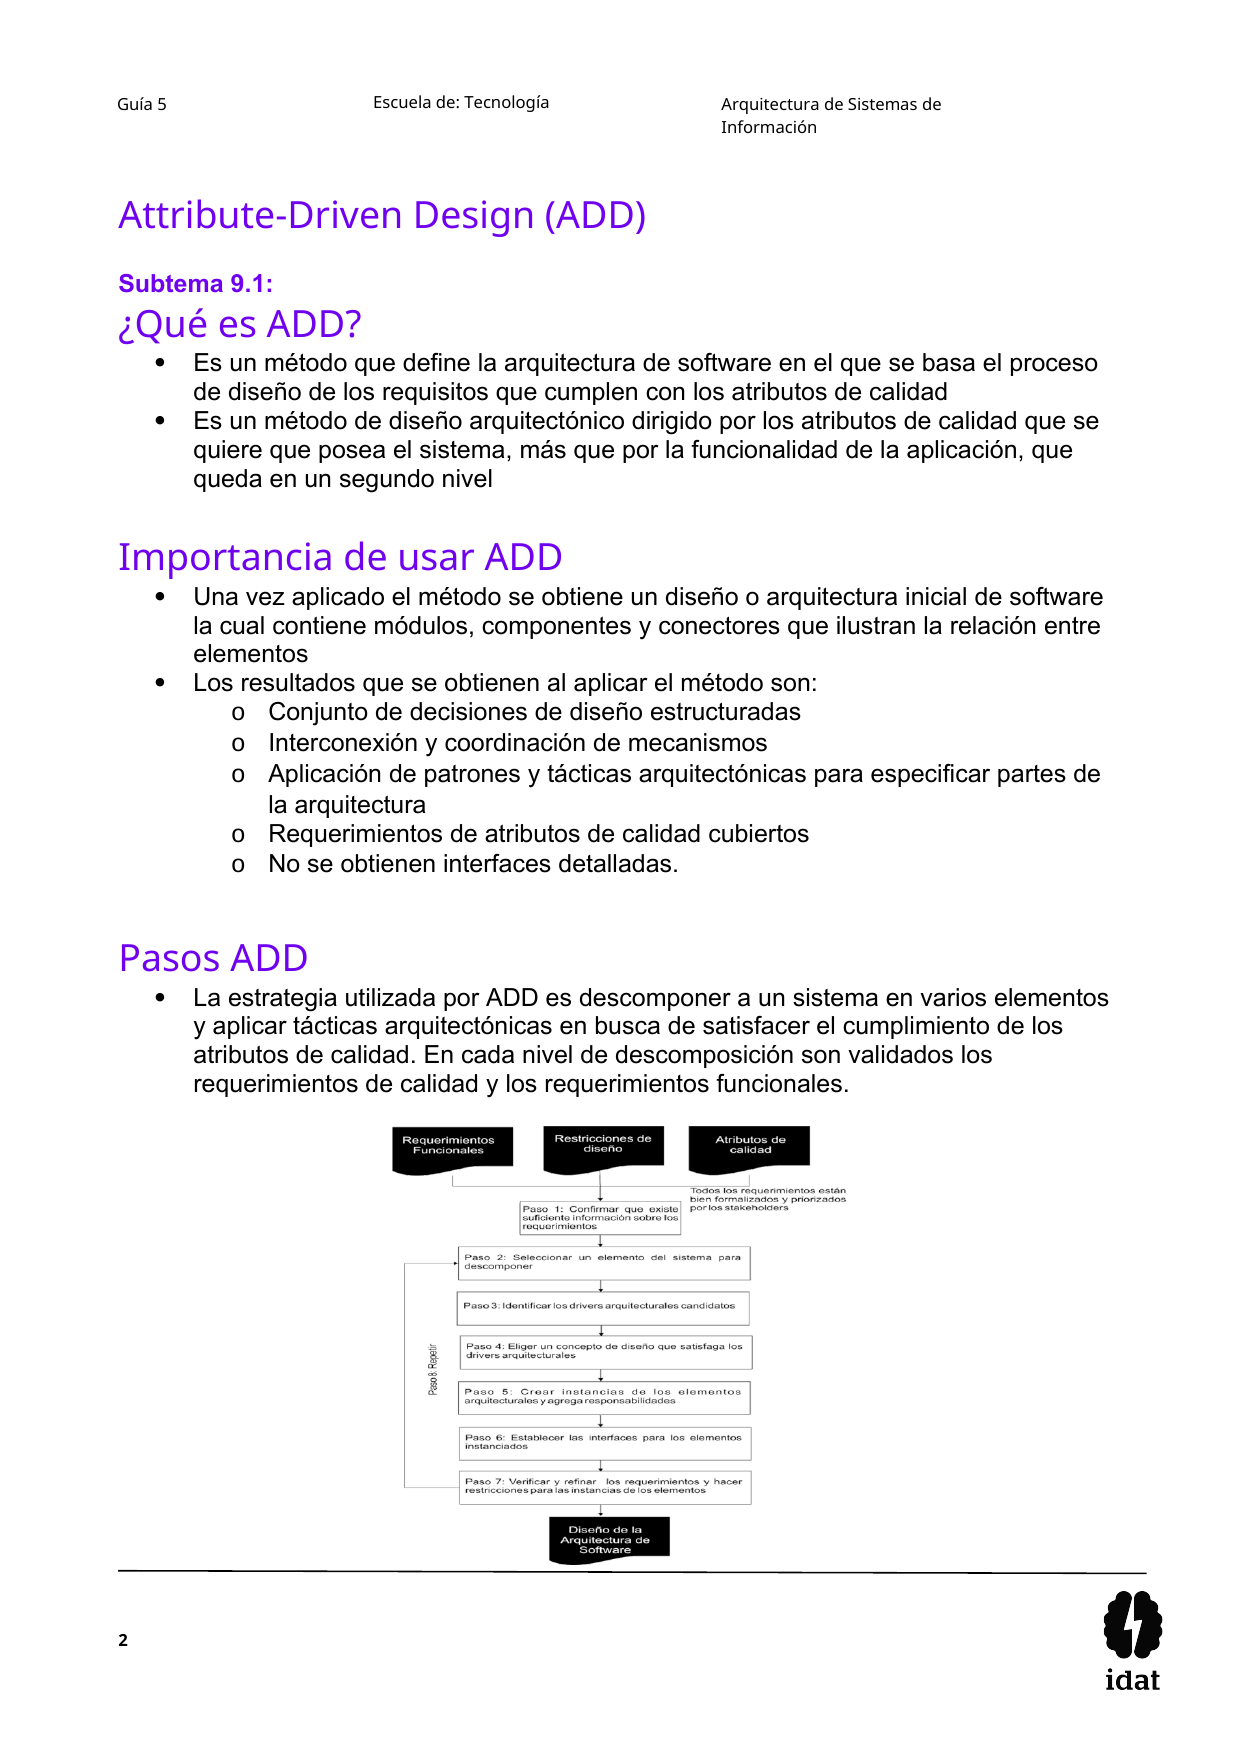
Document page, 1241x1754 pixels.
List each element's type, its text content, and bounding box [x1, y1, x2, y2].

text ¿Qué es ADD? [118, 297, 1122, 348]
list Aplicación de patrones y tácticas arquitectónicas para especificar partes de la arquitectura [231, 759, 1122, 818]
list La estrategia utilizada por ADD es descomponer a un sistema en varios elementos y aplicar tácticas arquitectónicas en busca de satisfacer el cumplimiento de los atributos de calidad. En cada nivel de descomposición son validados los requerimientos de calidad y los requerimientos funcionales. [156, 982, 1122, 1098]
list Conjunto de decisiones de diseño estructuradas [231, 697, 1122, 728]
list Requerimientos de atributos de calidad cubiertos [231, 818, 1122, 849]
text Importancia de usar ADD [118, 531, 1122, 582]
list No se obtienen interfaces detalladas. [231, 849, 1122, 880]
picture [392, 1126, 848, 1565]
text Subtema 9.1: [118, 268, 1122, 297]
text Pasos ADD [118, 931, 1122, 982]
picture [1103, 1591, 1163, 1690]
list Es un método de diseño arquitectónico dirigido por los atributos de calidad que se quiere que posea el sistema, más que por la funcionalidad de la aplicación, que queda en un segundo nivel [156, 406, 1122, 492]
list Es un método que define la arquitectura de software en el que se basa el proceso de diseño de los requisitos que cumplen con los atributos de calidad [156, 348, 1122, 406]
list Los resultados que se obtienen al aplicar el método son: [156, 668, 1122, 697]
list Interconexión y coordinación de mecanismos [231, 728, 1122, 759]
text Attribute-Driven Design (ADD) [118, 189, 1122, 240]
list Una vez aplicado el método se obtiene un diseño o arquitectura inicial de software la cual contiene módulos, componentes y conectores que ilustran la relación entre elementos [156, 582, 1122, 668]
